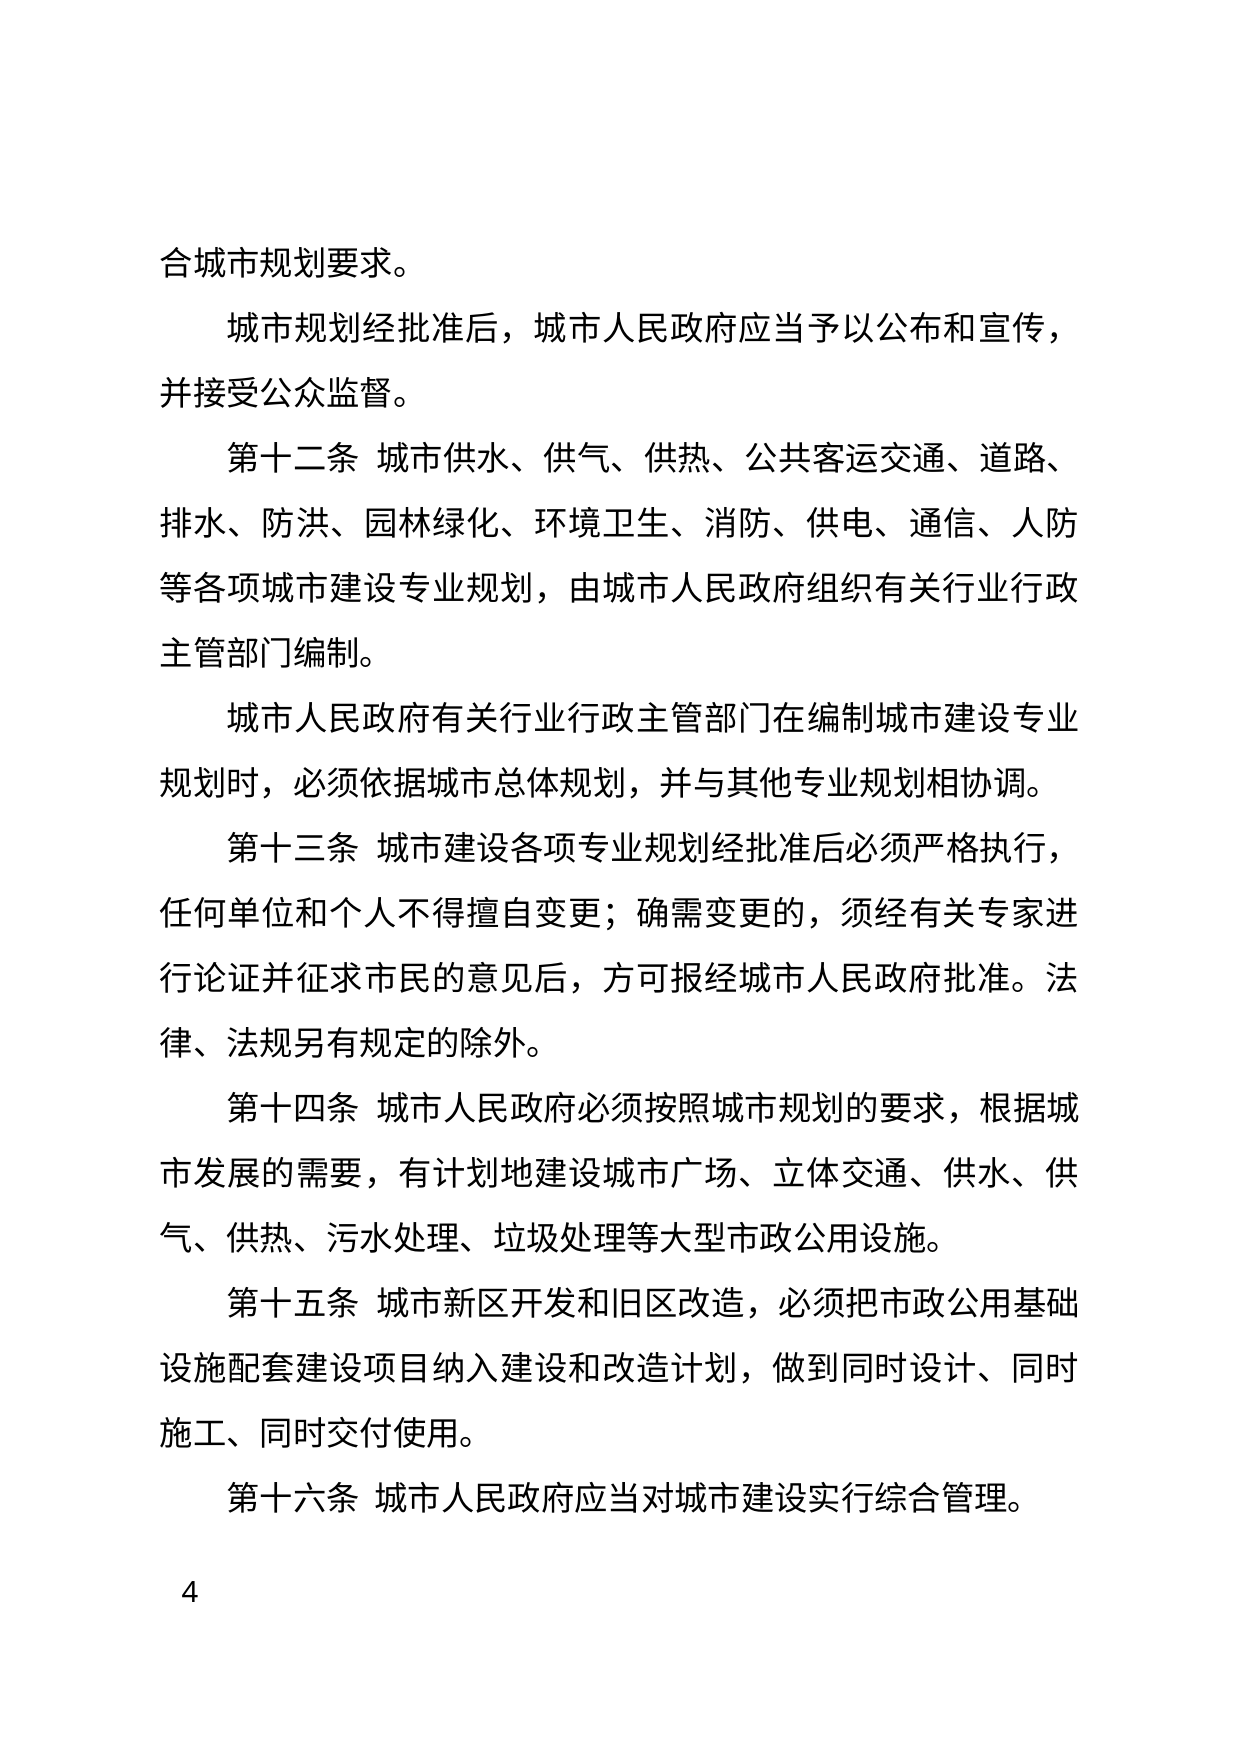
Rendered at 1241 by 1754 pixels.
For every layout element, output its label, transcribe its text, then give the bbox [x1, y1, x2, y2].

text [159, 228, 1081, 293]
text 第十六条 城市人民政府应当对城市建设实行综合管理。 [159, 1463, 1081, 1528]
text 第十四条 城市人民政府必须按照城市规划的要求，根据城市发展的需要，有计划地建设城市广场、立体交通、供水、供气、供热、污水处理、垃圾处理等大型市政公用设施。 [159, 1073, 1081, 1268]
text 第十五条 城市新区开发和旧区改造，必须把市政公用基础设施配套建设项目纳入建设和改造计划，做到同时设计、同时施工、同时交付使用。 [159, 1268, 1081, 1463]
text 城市规划经批准后，城市人民政府应当予以公布和宣传，并接受公众监督。 [159, 293, 1081, 423]
text 城市人民政府有关行业行政主管部门在编制城市建设专业规划时，必须依据城市总体规划，并与其他专业规划相协调。 [159, 683, 1081, 813]
text 第十三条 城市建设各项专业规划经批准后必须严格执行，任何单位和个人不得擅自变更；确需变更的，须经有关专家进行论证并征求市民的意见后，方可报经城市人民政府批准。法律、法规另有规定的除外。 [159, 813, 1081, 1073]
text 第十二条 城市供水、供气、供热、公共客运交通、道路、排水、防洪、园林绿化、环境卫生、消防、供电、通信、人防等各项城市建设专业规划，由城市人民政府组织有关行业行政主管部门编制。 [159, 423, 1081, 683]
